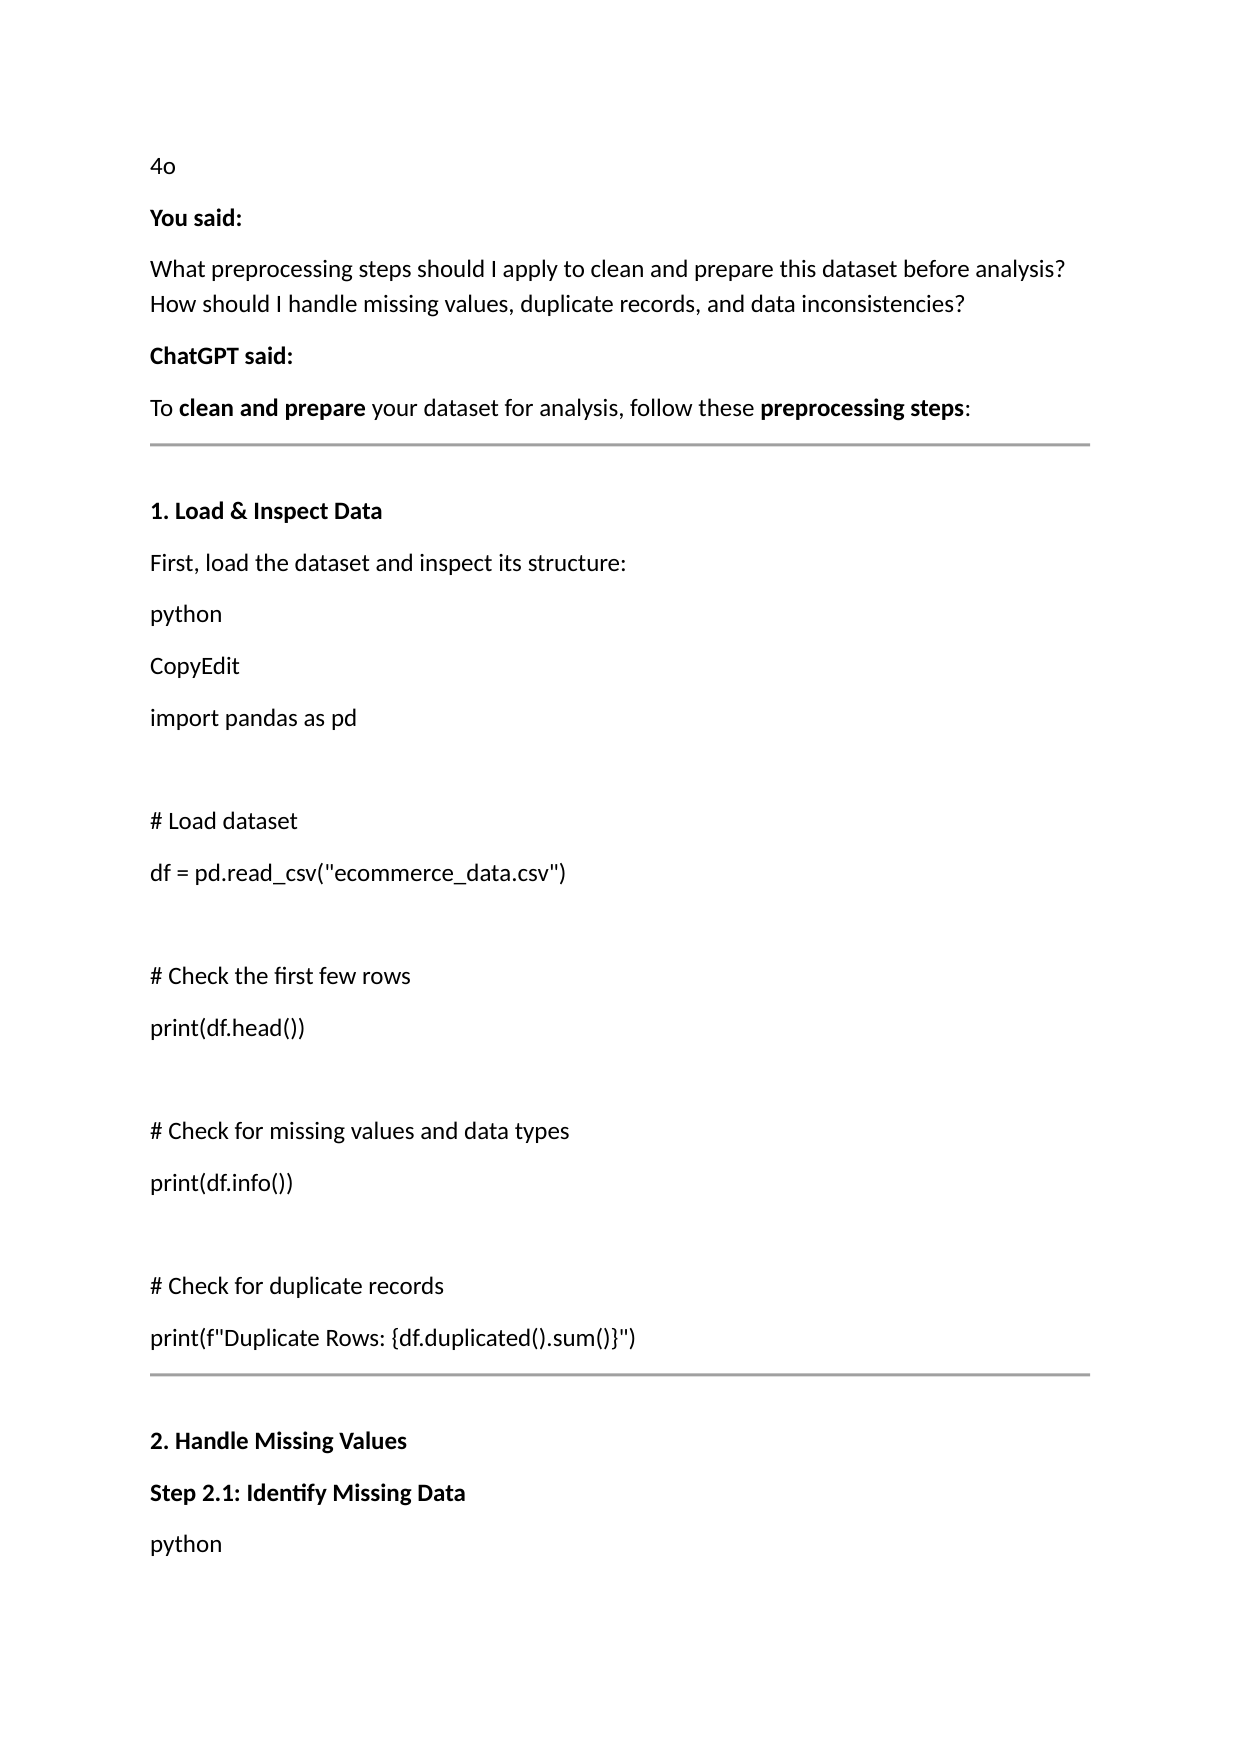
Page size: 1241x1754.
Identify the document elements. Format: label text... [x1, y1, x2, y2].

text CopyEdit [150, 650, 1090, 681]
text What preprocessing steps should I apply to clean and prepare this dataset before analysis? How should I handle missing values, duplicate records, and data inconsistencies? [150, 253, 1090, 319]
text 2. Handle Missing Values [150, 1425, 1090, 1456]
text # Check for duplicate records [150, 1270, 1090, 1301]
text print(df.head()) [150, 1012, 1090, 1042]
text # Check the first few rows [150, 960, 1090, 991]
text First, load the dataset and inspect its structure: [150, 547, 1090, 577]
text 4o [150, 150, 1090, 181]
text df = pd.read_csv("ecommerce_data.csv") [150, 857, 1090, 887]
text python [150, 598, 1090, 629]
text print(df.info()) [150, 1167, 1090, 1197]
text # Check for missing values and data types [150, 1115, 1090, 1146]
text # Load dataset [150, 805, 1090, 836]
text Step 2.1: Identify Missing Data [150, 1477, 1090, 1507]
text You said: [150, 202, 1090, 232]
text print(f"Duplicate Rows: {df.duplicated().sum()}") [150, 1322, 1090, 1352]
text ChatGPT said: [150, 340, 1090, 371]
text import pandas as pd [150, 702, 1090, 732]
text python [150, 1528, 1090, 1559]
text To clean and prepare your dataset for analysis, follow these preprocessing steps: [150, 392, 1090, 422]
text 1. Load & Inspect Data [150, 495, 1090, 526]
